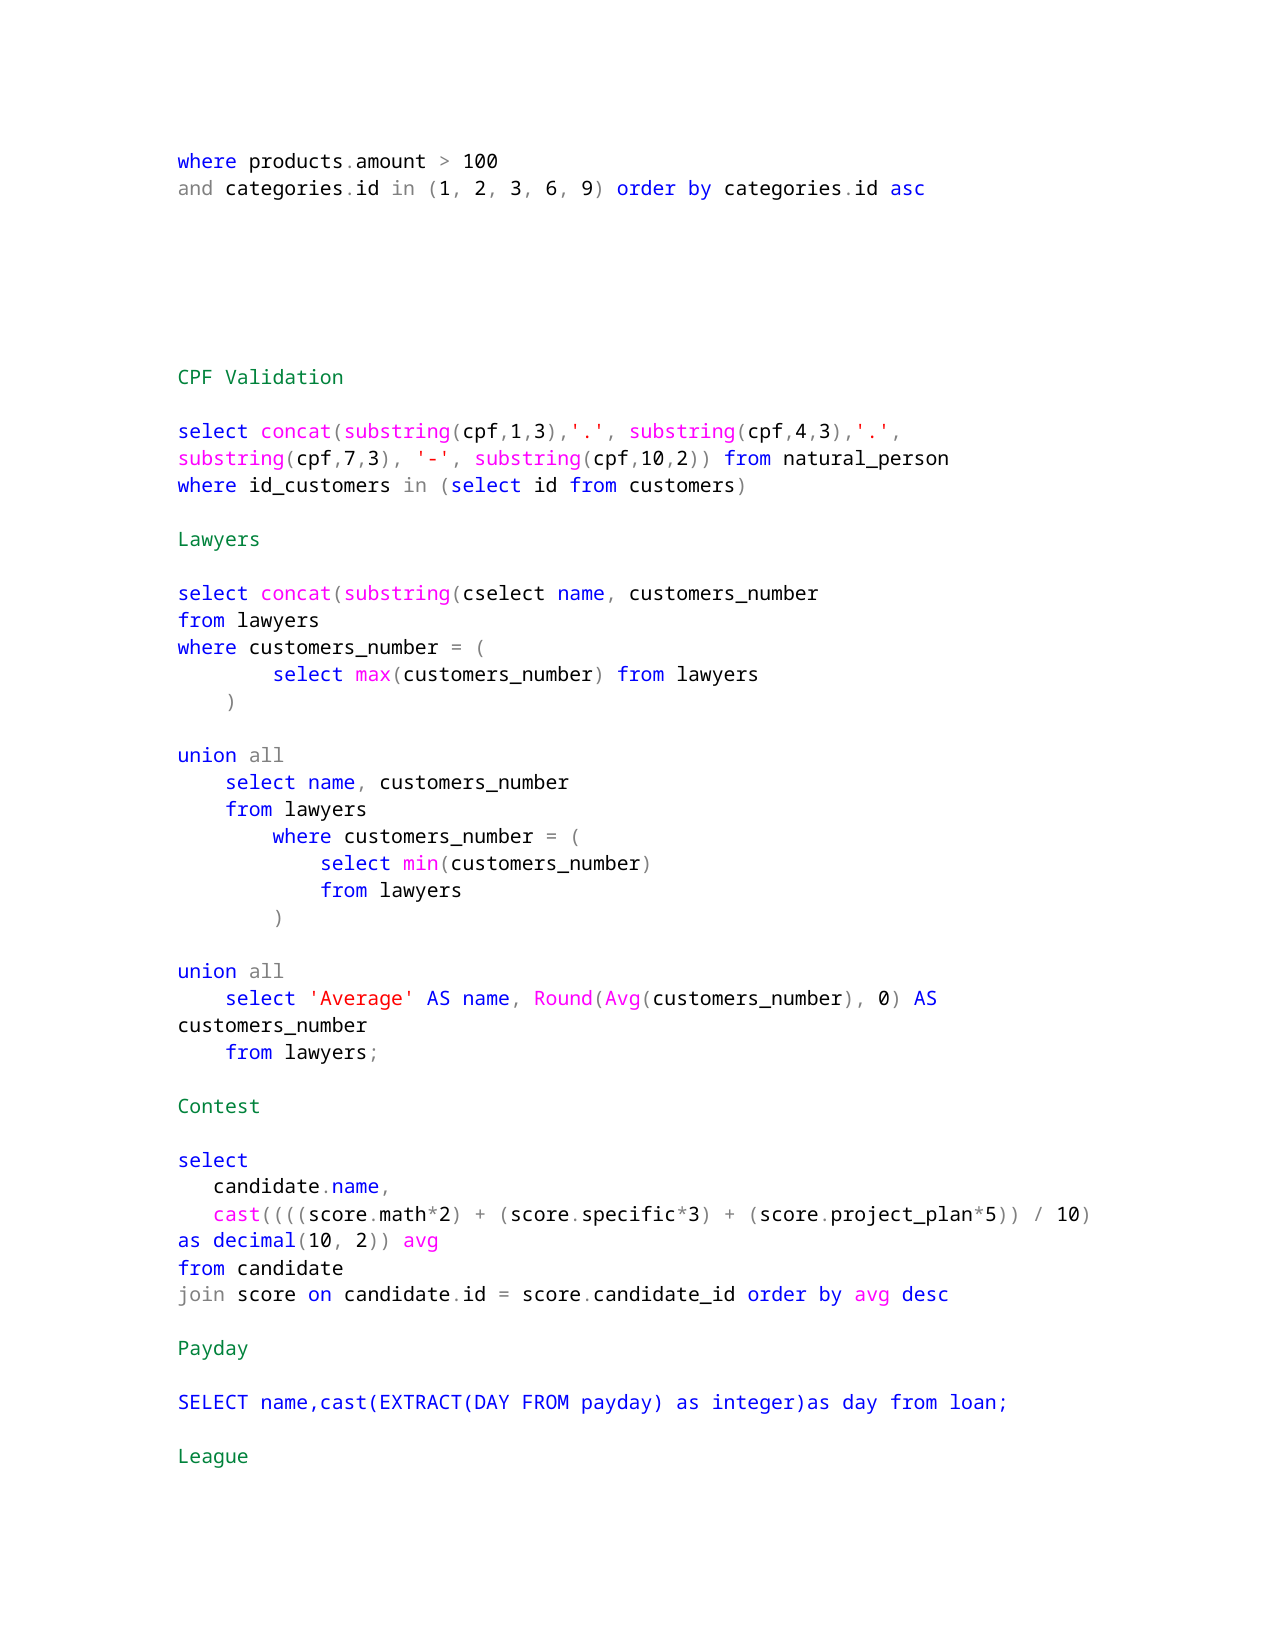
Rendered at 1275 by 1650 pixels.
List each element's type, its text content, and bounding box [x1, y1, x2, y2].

text Contest [177, 1092, 1098, 1119]
text where id_customers in (select id from customers) [177, 471, 1098, 498]
text candidate.name, [177, 1173, 1098, 1200]
text join score on candidate.id = score.candidate_id order by avg desc [177, 1281, 1098, 1308]
text select min(customers_number) [177, 849, 1098, 876]
text and categories.id in (1, 2, 3, 6, 9) order by categories.id asc [177, 174, 1098, 202]
text select concat(substring(cpf,1,3),'.', substring(cpf,4,3),'.', substring(cpf,7,3), '-', substring(cpf,10,2)) from natural_person [177, 417, 1098, 471]
text Lawyers [177, 525, 1098, 552]
text where customers_number = ( [177, 822, 1098, 849]
text from lawyers [177, 876, 1098, 903]
text where customers_number = ( [177, 633, 1098, 660]
text select max(customers_number) from lawyers [177, 660, 1098, 687]
text CPF Validation [177, 363, 1098, 390]
text select name, customers_number [177, 768, 1098, 795]
text ) [177, 903, 1098, 930]
text SELECT name,cast(EXTRACT(DAY FROM payday) as integer)as day from loan; [177, 1389, 1098, 1416]
text from candidate [177, 1254, 1098, 1281]
text union all [177, 741, 1098, 768]
text union all [177, 957, 1098, 984]
text League [177, 1443, 1098, 1469]
text where products.amount > 100 [177, 148, 1098, 174]
text select concat(substring(cselect name, customers_number [177, 579, 1098, 606]
text Payday [177, 1335, 1098, 1362]
text cast((((score.math*2) + (score.specific*3) + (score.project_plan*5)) / 10) as decimal(10, 2)) avg [177, 1200, 1098, 1254]
text from lawyers [177, 606, 1098, 633]
text select [177, 1146, 1098, 1173]
text from lawyers [177, 795, 1098, 822]
text from lawyers; [177, 1038, 1098, 1065]
text ) [177, 687, 1098, 714]
text select 'Average' AS name, Round(Avg(customers_number), 0) AS customers_number [177, 984, 1098, 1038]
